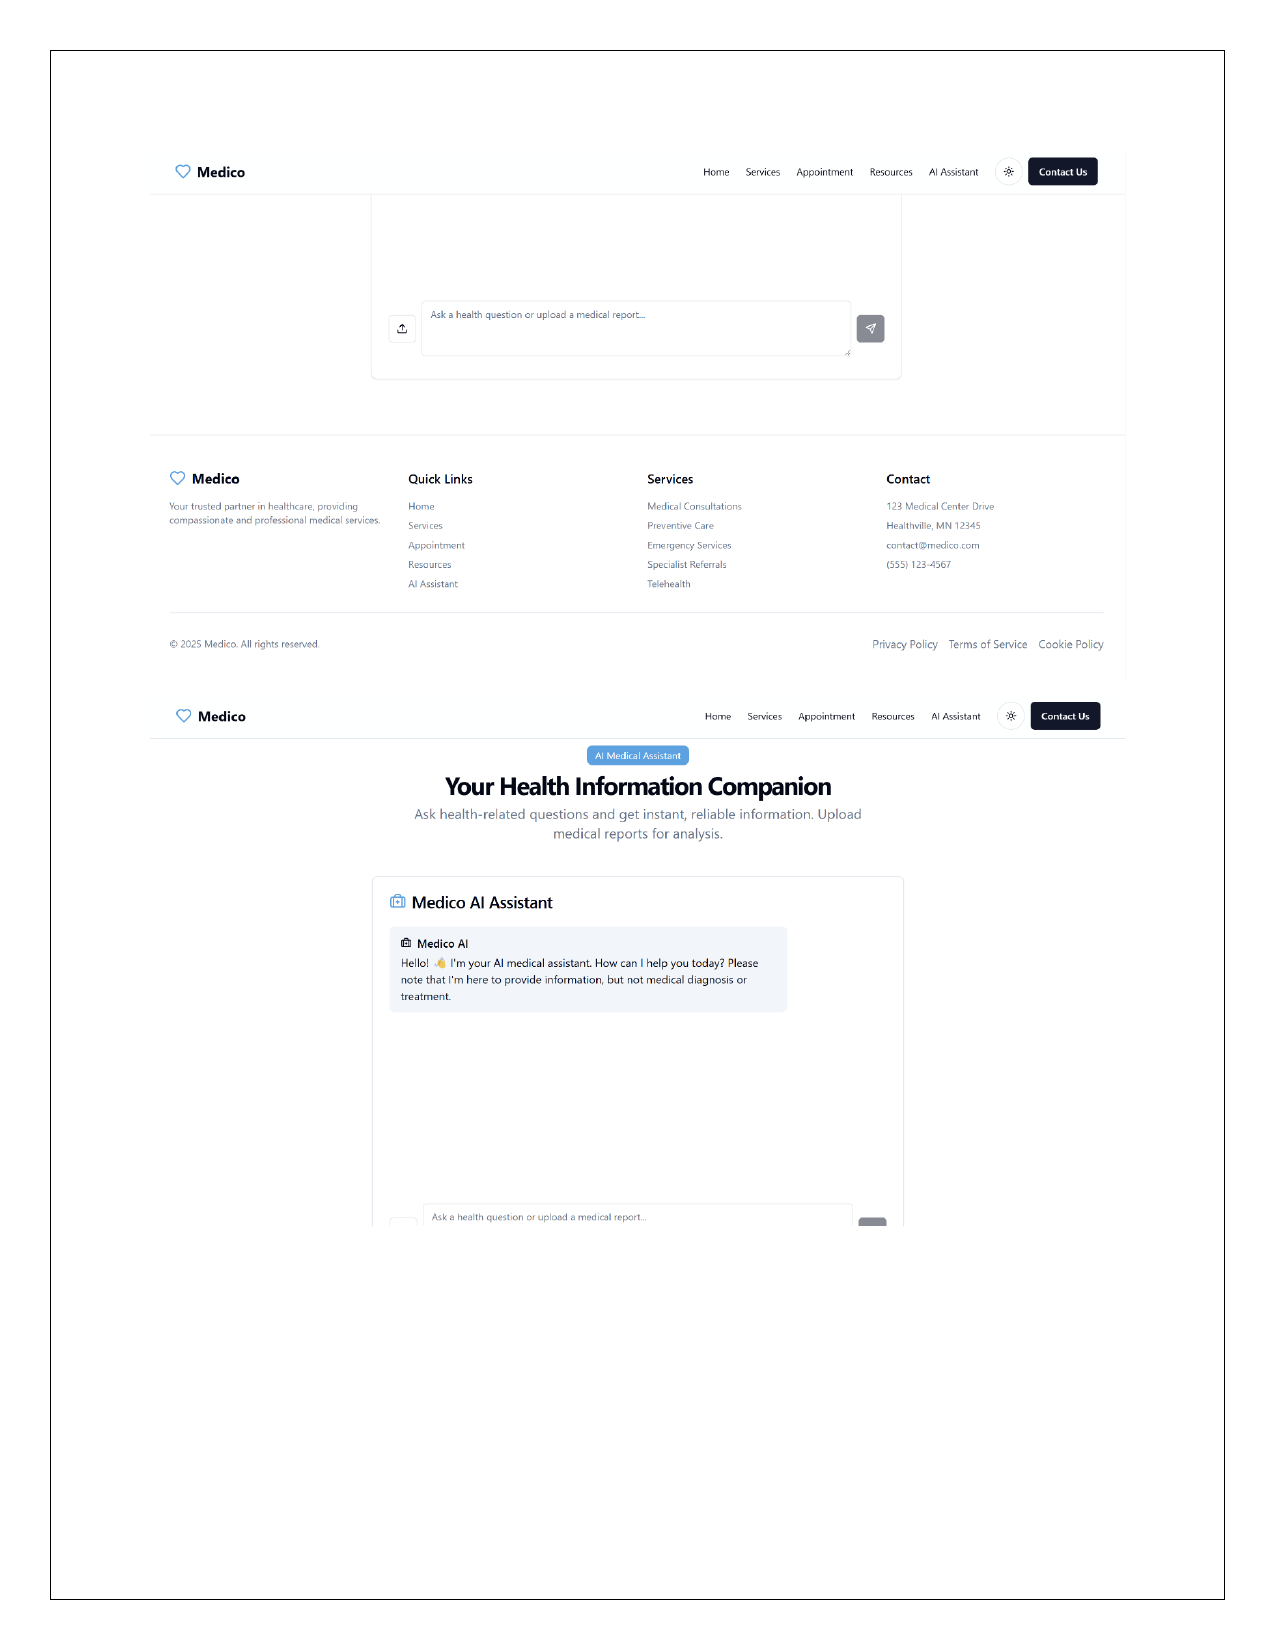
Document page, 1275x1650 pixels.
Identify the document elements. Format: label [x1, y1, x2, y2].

picture [150, 694, 1125, 1226]
picture [150, 150, 1125, 681]
